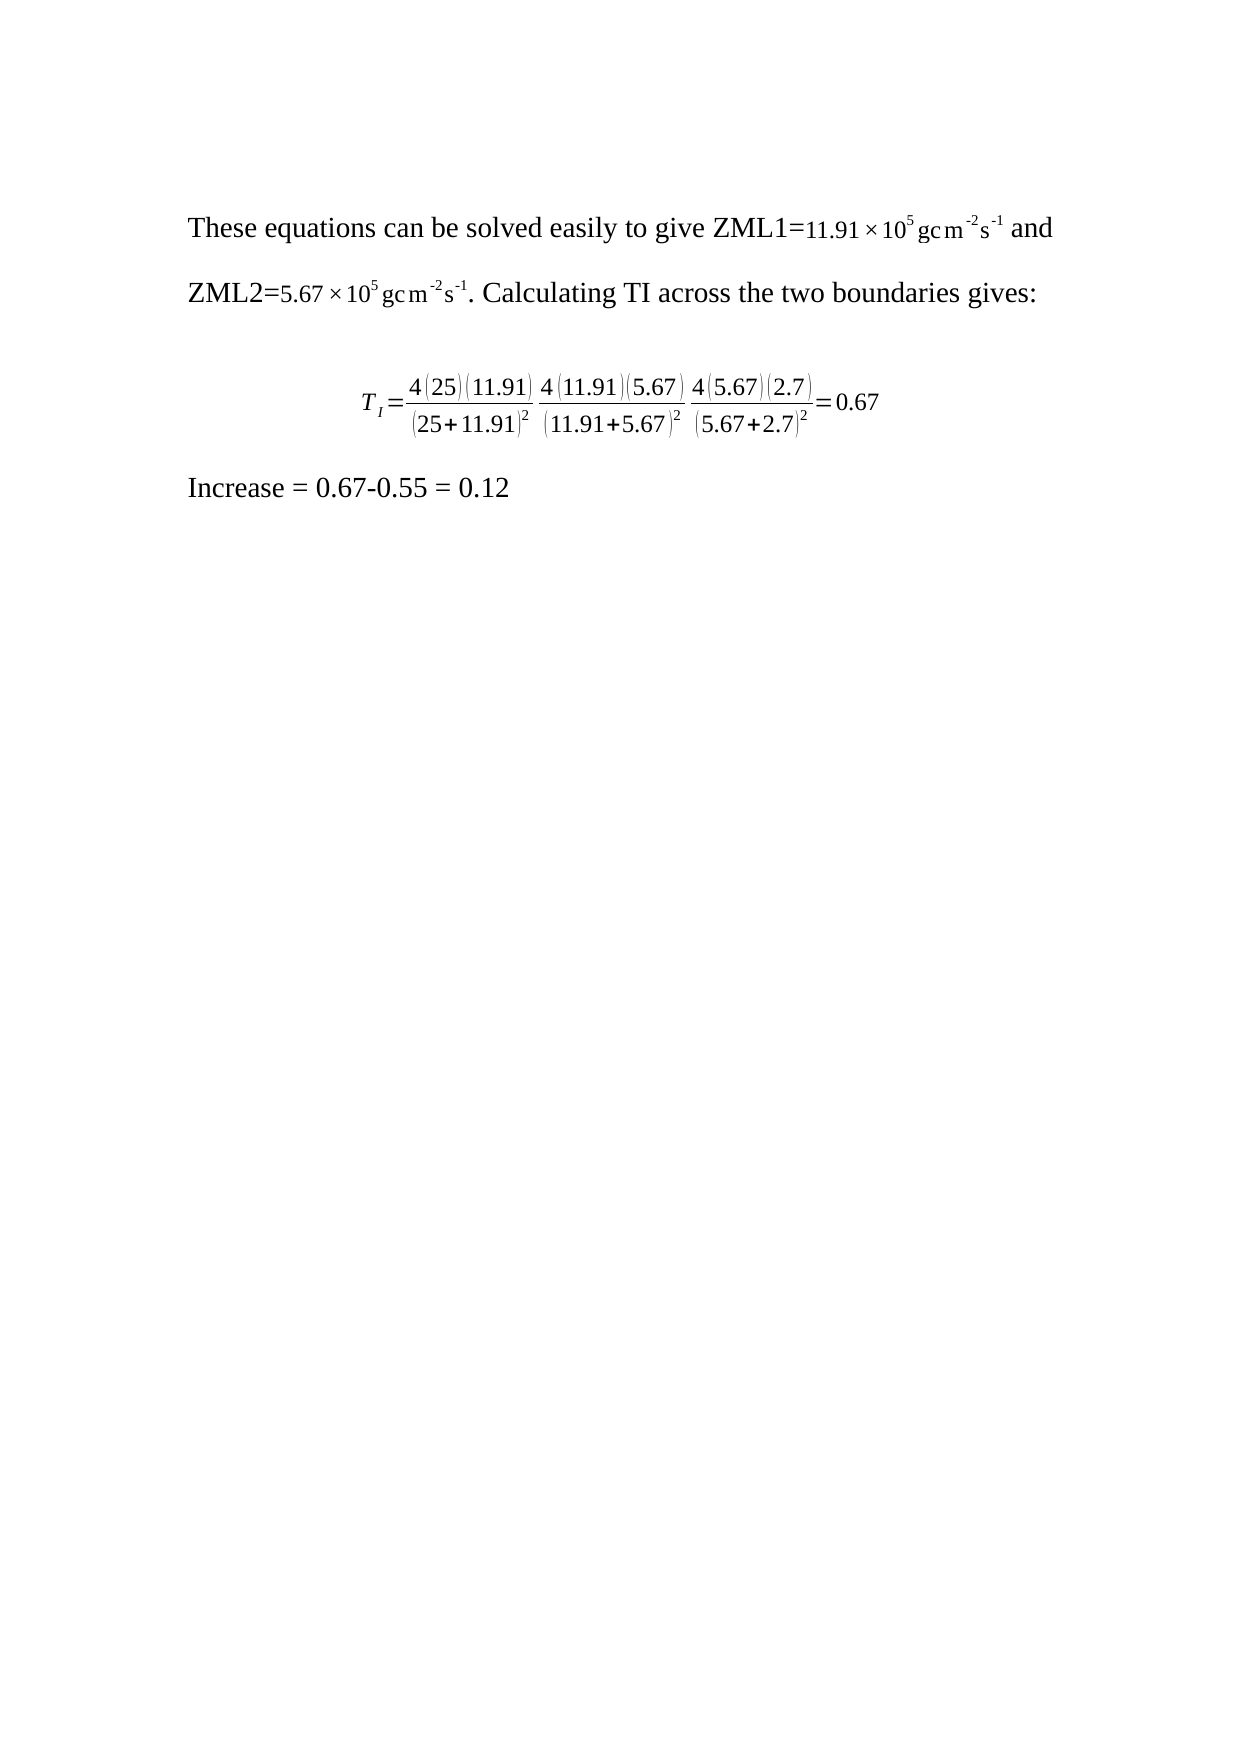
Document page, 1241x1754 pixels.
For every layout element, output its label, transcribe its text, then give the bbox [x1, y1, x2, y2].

text These equations can be solved easily to give ZML1= and ZML2=. Calculating TI across the two boundaries gives: [187, 194, 1053, 324]
text Increase = 0.67-0.55 = 0.12 [187, 454, 1053, 519]
